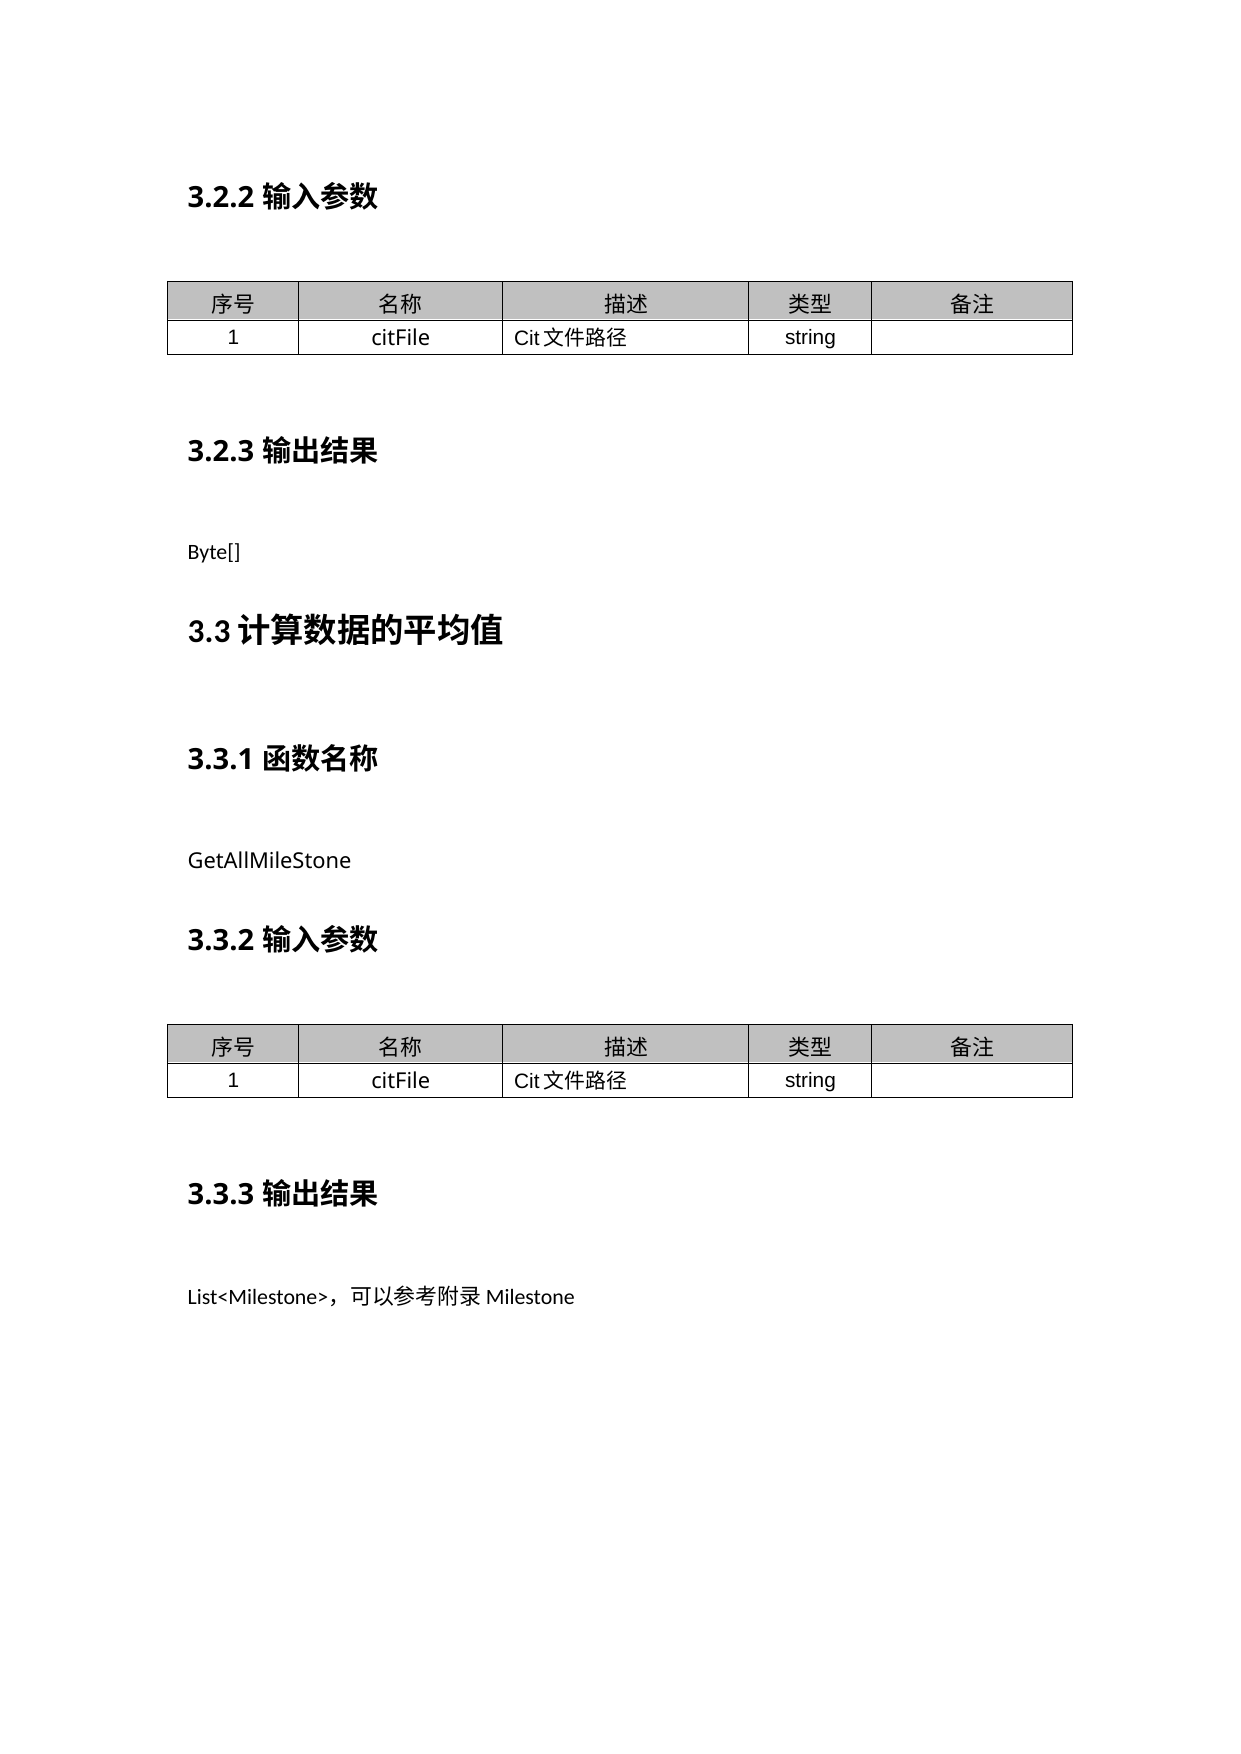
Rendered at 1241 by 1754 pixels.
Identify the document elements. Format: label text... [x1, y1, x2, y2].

table_header 类型 [749, 282, 871, 319]
table_header 描述 [503, 1025, 748, 1062]
subtitle 3.2.3 输出结果 [187, 417, 1053, 482]
text Byte[] [187, 536, 1053, 568]
table_cell 1 [168, 1064, 298, 1097]
table_cell Cit文件路径 [503, 321, 748, 354]
subtitle 3.3.1 函数名称 [187, 724, 1053, 789]
table_header 名称 [299, 1025, 502, 1062]
subtitle 3.2.2 输入参数 [187, 162, 1053, 227]
table_header 描述 [503, 282, 748, 319]
table_cell citFile [299, 1064, 502, 1097]
text GetAllMileStone [187, 843, 1053, 876]
subtitle 3.3计算数据的平均值 [187, 595, 1053, 660]
table_cell 1 [168, 321, 298, 354]
subtitle 3.3.3 输出结果 [187, 1159, 1053, 1224]
table_header 备注 [872, 1025, 1072, 1062]
table_header 类型 [749, 1025, 871, 1062]
table_cell string [749, 1064, 871, 1097]
table_cell [872, 1064, 1072, 1097]
table_header 备注 [872, 282, 1072, 319]
table_cell [872, 321, 1072, 354]
table_header 序号 [168, 282, 298, 319]
table_header 名称 [299, 282, 502, 319]
table_cell Cit文件路径 [503, 1064, 748, 1097]
subtitle 3.3.2 输入参数 [187, 905, 1053, 970]
table_cell citFile [299, 321, 502, 354]
table_header 序号 [168, 1025, 298, 1062]
text List<Milestone>，可以参考附录Milestone [187, 1278, 1053, 1311]
table_cell string [749, 321, 871, 354]
